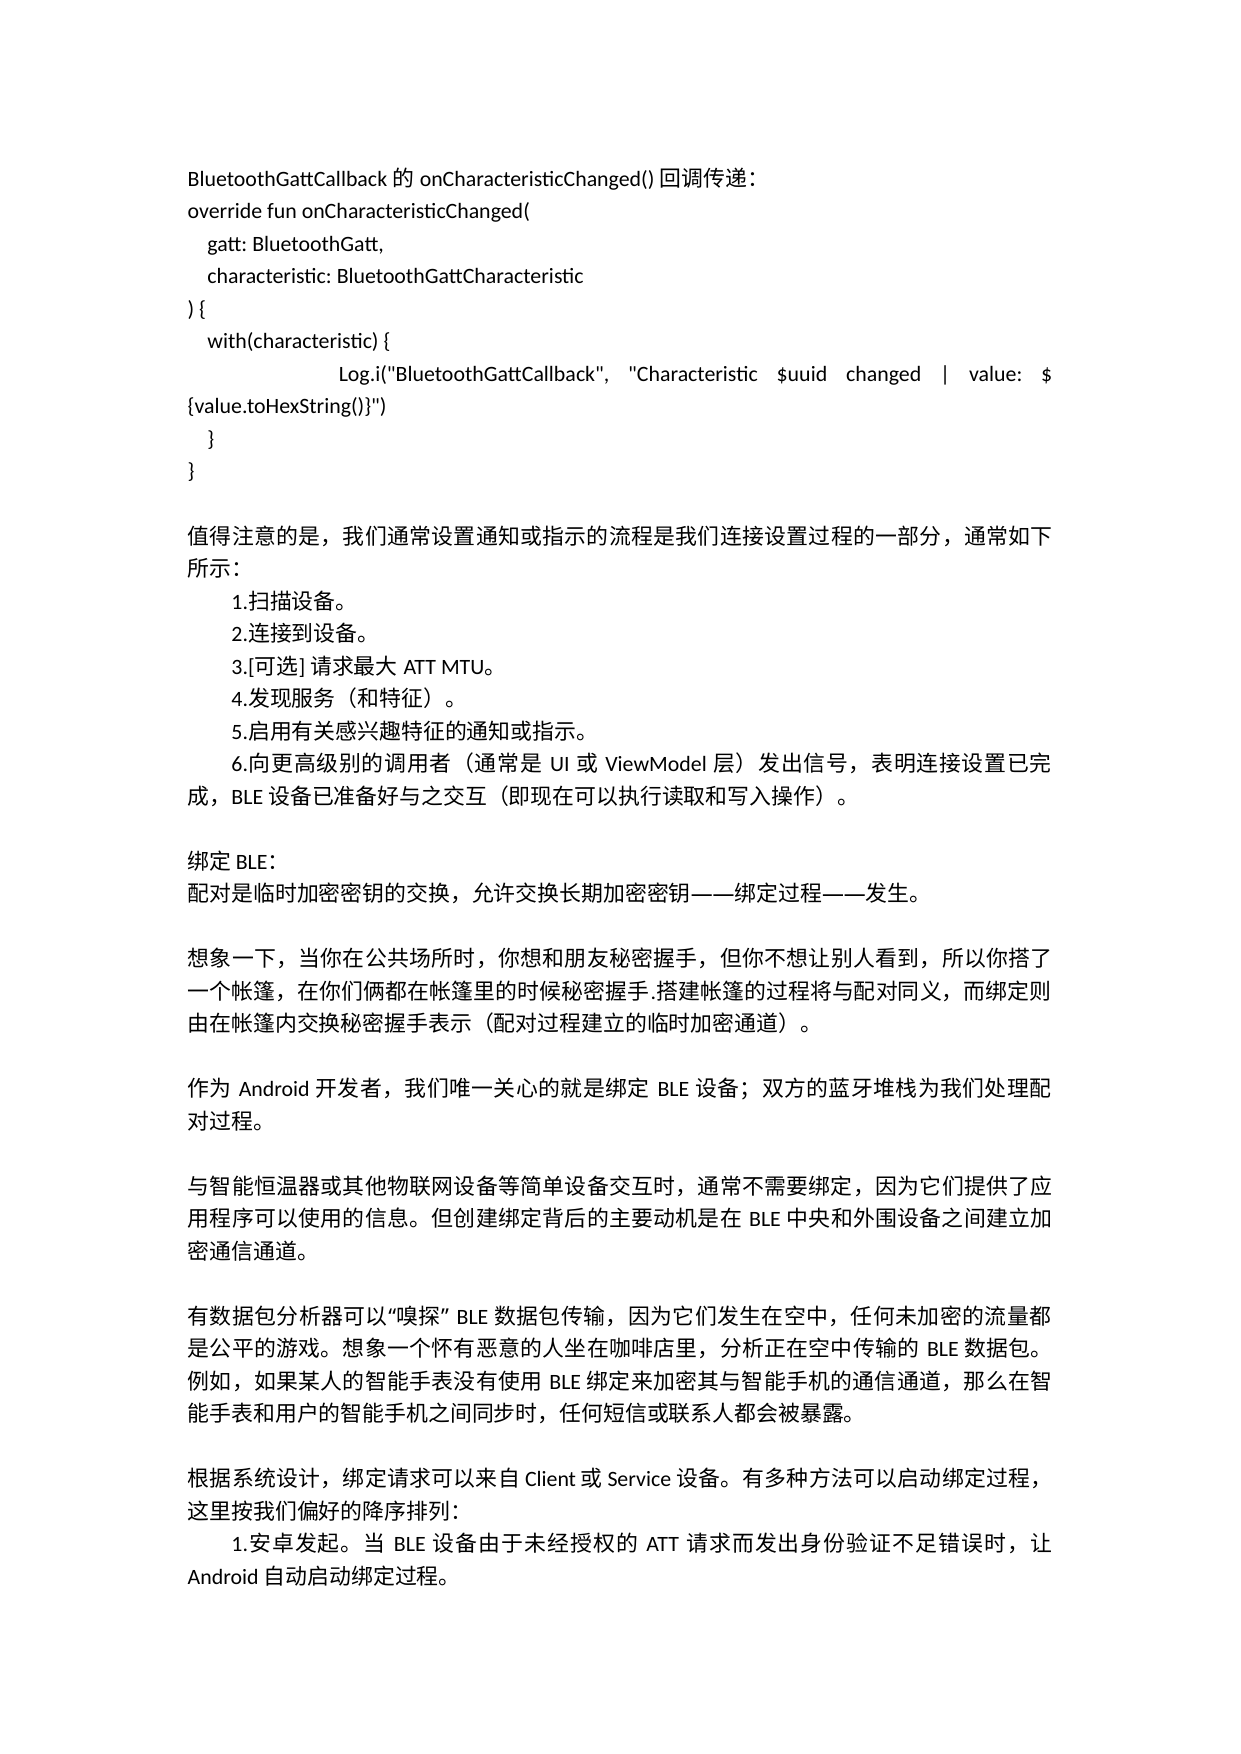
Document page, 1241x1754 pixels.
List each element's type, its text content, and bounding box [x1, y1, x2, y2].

list 5.启用有关感兴趣特征的通知或指示。 [187, 714, 1053, 747]
list 配对是临时加密密钥的交换，允许交换长期加密密钥——绑定过程——发生。 [187, 877, 1053, 909]
list 作为 Android 开发者，我们唯一关心的就是绑定 BLE 设备；双方的蓝牙堆栈为我们处理配对过程。 [187, 1072, 1053, 1137]
list 2.连接到设备。 [187, 617, 1053, 649]
list 根据系统设计，绑定请求可以来自Client或Service设备。有多种方法可以启动绑定过程，这里按我们偏好的降序排列： [187, 1462, 1053, 1527]
list 值得注意的是，我们通常设置通知或指示的流程是我们连接设置过程的一部分，通常如下所示： [187, 519, 1053, 584]
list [187, 162, 1053, 194]
list gatt: BluetoothGatt, [187, 227, 1053, 259]
list 1.扫描设备。 [187, 584, 1053, 617]
list ) { [187, 292, 1053, 324]
list 1.安卓发起。当 BLE 设备由于未经授权的 ATT 请求而发出身份验证不足错误时，让 Android 自动启动绑定过程。 [187, 1527, 1053, 1592]
list 3.[可选] 请求最大 ATT MTU。 [187, 649, 1053, 682]
list 想象一下，当你在公共场所时，你想和朋友秘密握手，但你不想让别人看到，所以你搭了一个帐篷，在你们俩都在帐篷里的时候秘密握手.搭建帐篷的过程将与配对同义，而绑定则由在帐篷内交换秘密握手表示（配对过程建立的临时加密通道）。 [187, 942, 1053, 1039]
list 与智能恒温器或其他物联网设备等简单设备交互时，通常不需要绑定，因为它们提供了应用程序可以使用的信息。但创建绑定背后的主要动机是在 BLE 中央和外围设备之间建立加密通信通道。 [187, 1169, 1053, 1267]
list 4.发现服务（和特征）。 [187, 682, 1053, 714]
list override fun onCharacteristicChanged( [187, 194, 1053, 227]
list 有数据包分析器可以“嗅探” BLE 数据包传输，因为它们发生在空中，任何未加密的流量都是公平的游戏。想象一个怀有恶意的人坐在咖啡店里，分析正在空中传输的 BLE 数据包。例如，如果某人的智能手表没有使用 BLE 绑定来加密其与智能手机的通信通道，那么在智能手表和用户的智能手机之间同步时，任何短信或联系人都会被暴露。 [187, 1299, 1053, 1429]
list } [187, 454, 1053, 487]
list characteristic: BluetoothGattCharacteristic [187, 259, 1053, 292]
list with(characteristic) { [187, 324, 1053, 357]
list } [187, 422, 1053, 454]
list 6.向更高级别的调用者（通常是 UI 或 ViewModel 层）发出信号，表明连接设置已完成，BLE 设备已准备好与之交互（即现在可以执行读取和写入操作）。 [187, 747, 1053, 812]
list Log.i("BluetoothGattCallback", "Characteristic $uuid changed | value: ${value.toHexString()}") [187, 357, 1053, 422]
list 绑定BLE： [187, 844, 1053, 877]
